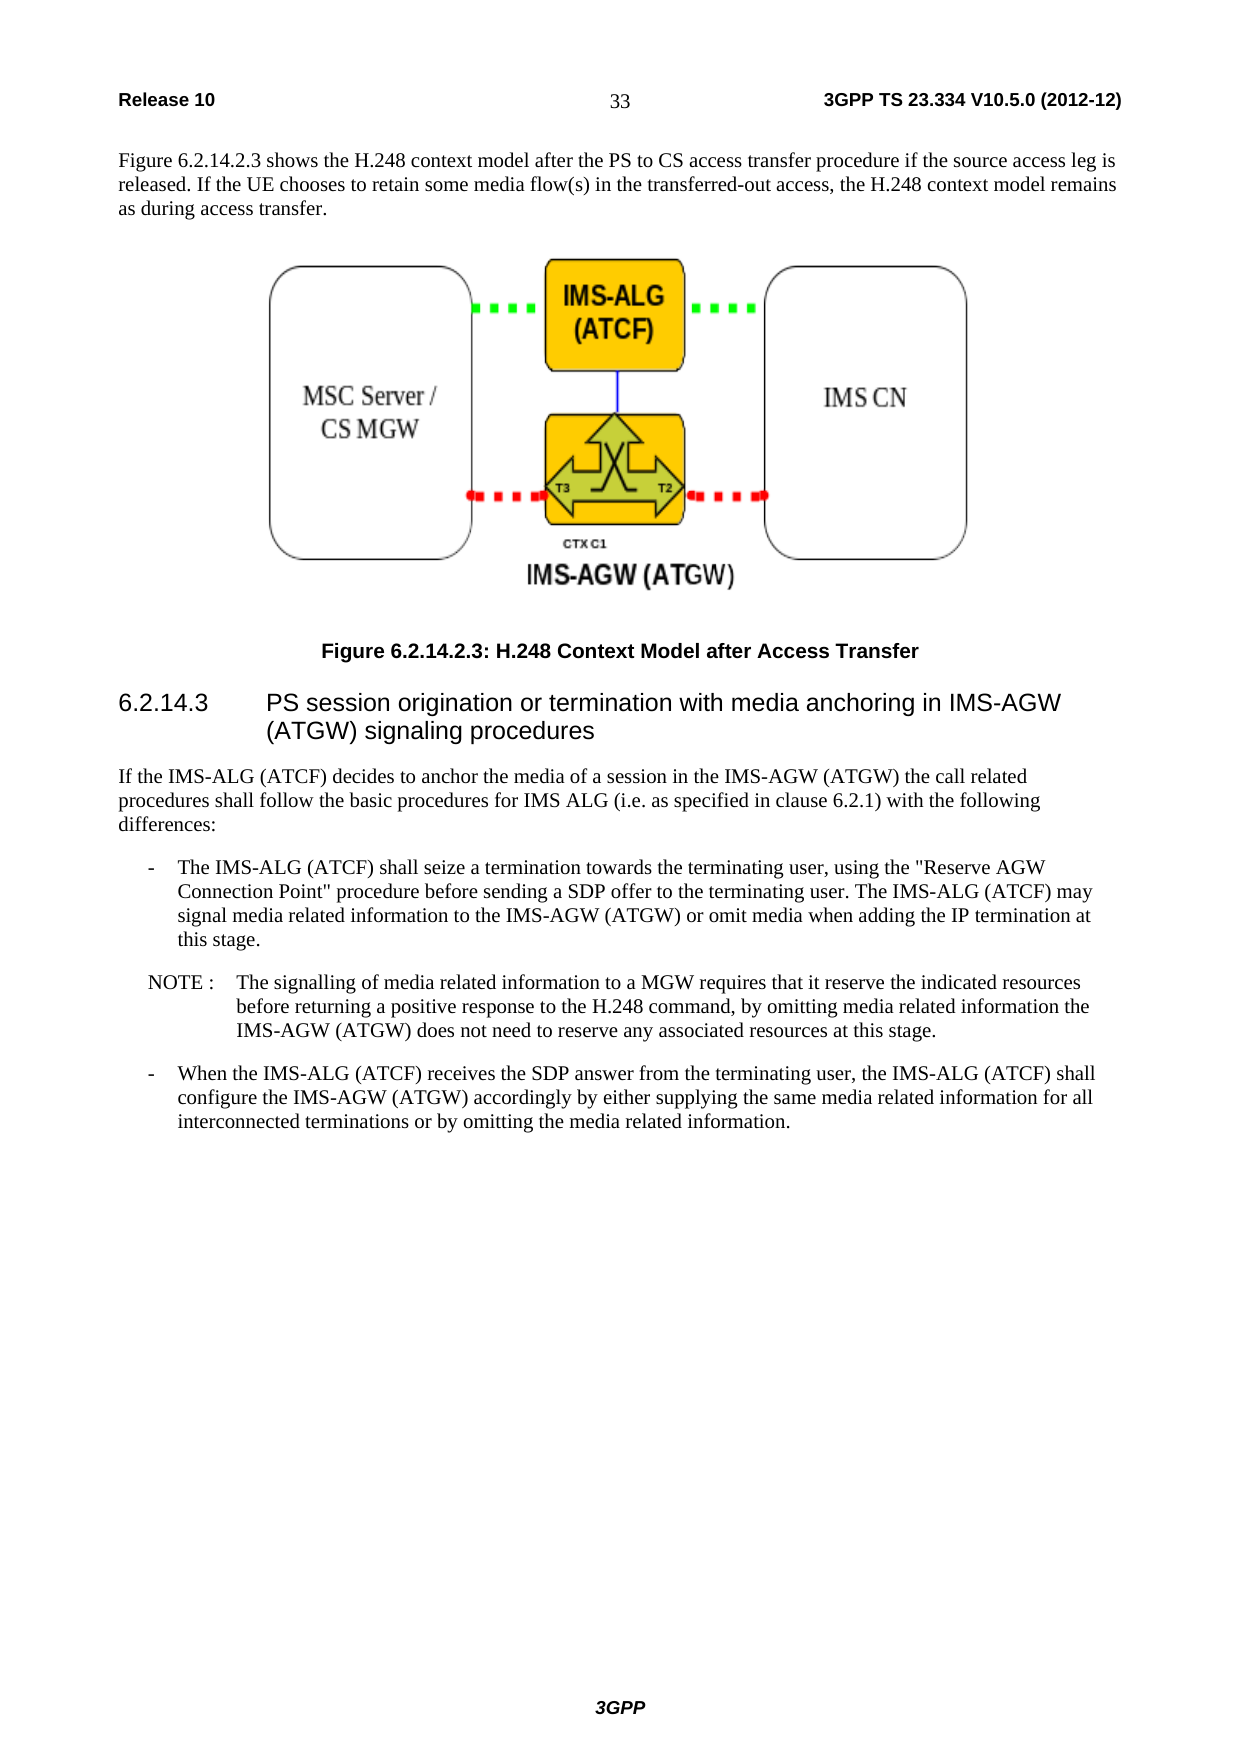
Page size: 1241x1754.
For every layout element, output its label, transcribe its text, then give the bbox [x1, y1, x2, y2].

text Figure 6.2.14.2.3: H.248 Context Model after Access Transfer [118, 639, 1122, 663]
text - The IMS-ALG (ATCF) shall seize a termination towards the terminating user, using the "Reserve AGW Connection Point" procedure before sending a SDP offer to the terminating user. The IMS-ALG (ATCF) may signal media related information to the IMS-AGW (ATGW) or omit media when adding the IP termination at this stage. [148, 855, 1122, 951]
subtitle 6.2.14.3 PS session origination or termination with media anchoring in IMS-AGW (ATGW) signaling procedures [118, 688, 1122, 745]
text If the IMS-ALG (ATCF) decides to anchor the media of a session in the IMS-AGW (ATGW) the call related procedures shall follow the basic procedures for IMS ALG (i.e. as specified in clause 6.2.1) with the following differences: [118, 764, 1122, 836]
text - When the IMS-ALG (ATCF) receives the SDP answer from the terminating user, the IMS-ALG (ATCF) shall configure the IMS-AGW (ATGW) accordingly by either supplying the same media related information for all interconnected terminations or by omitting the media related information. [148, 1061, 1122, 1133]
text Figure 6.2.14.2.3 shows the H.248 context model after the PS to CS access transfer procedure if the source access leg is released. If the UE chooses to retain some media flow(s) in the transferred-out access, the H.248 context model remains as during access transfer. [118, 147, 1122, 220]
text NOTE : The signalling of media related information to a MGW requires that it reserve the indicated resources before returning a positive response to the H.248 command, by omitting media related information the IMS-AGW (ATGW) does not need to reserve any associated resources at this stage. [148, 970, 1122, 1042]
